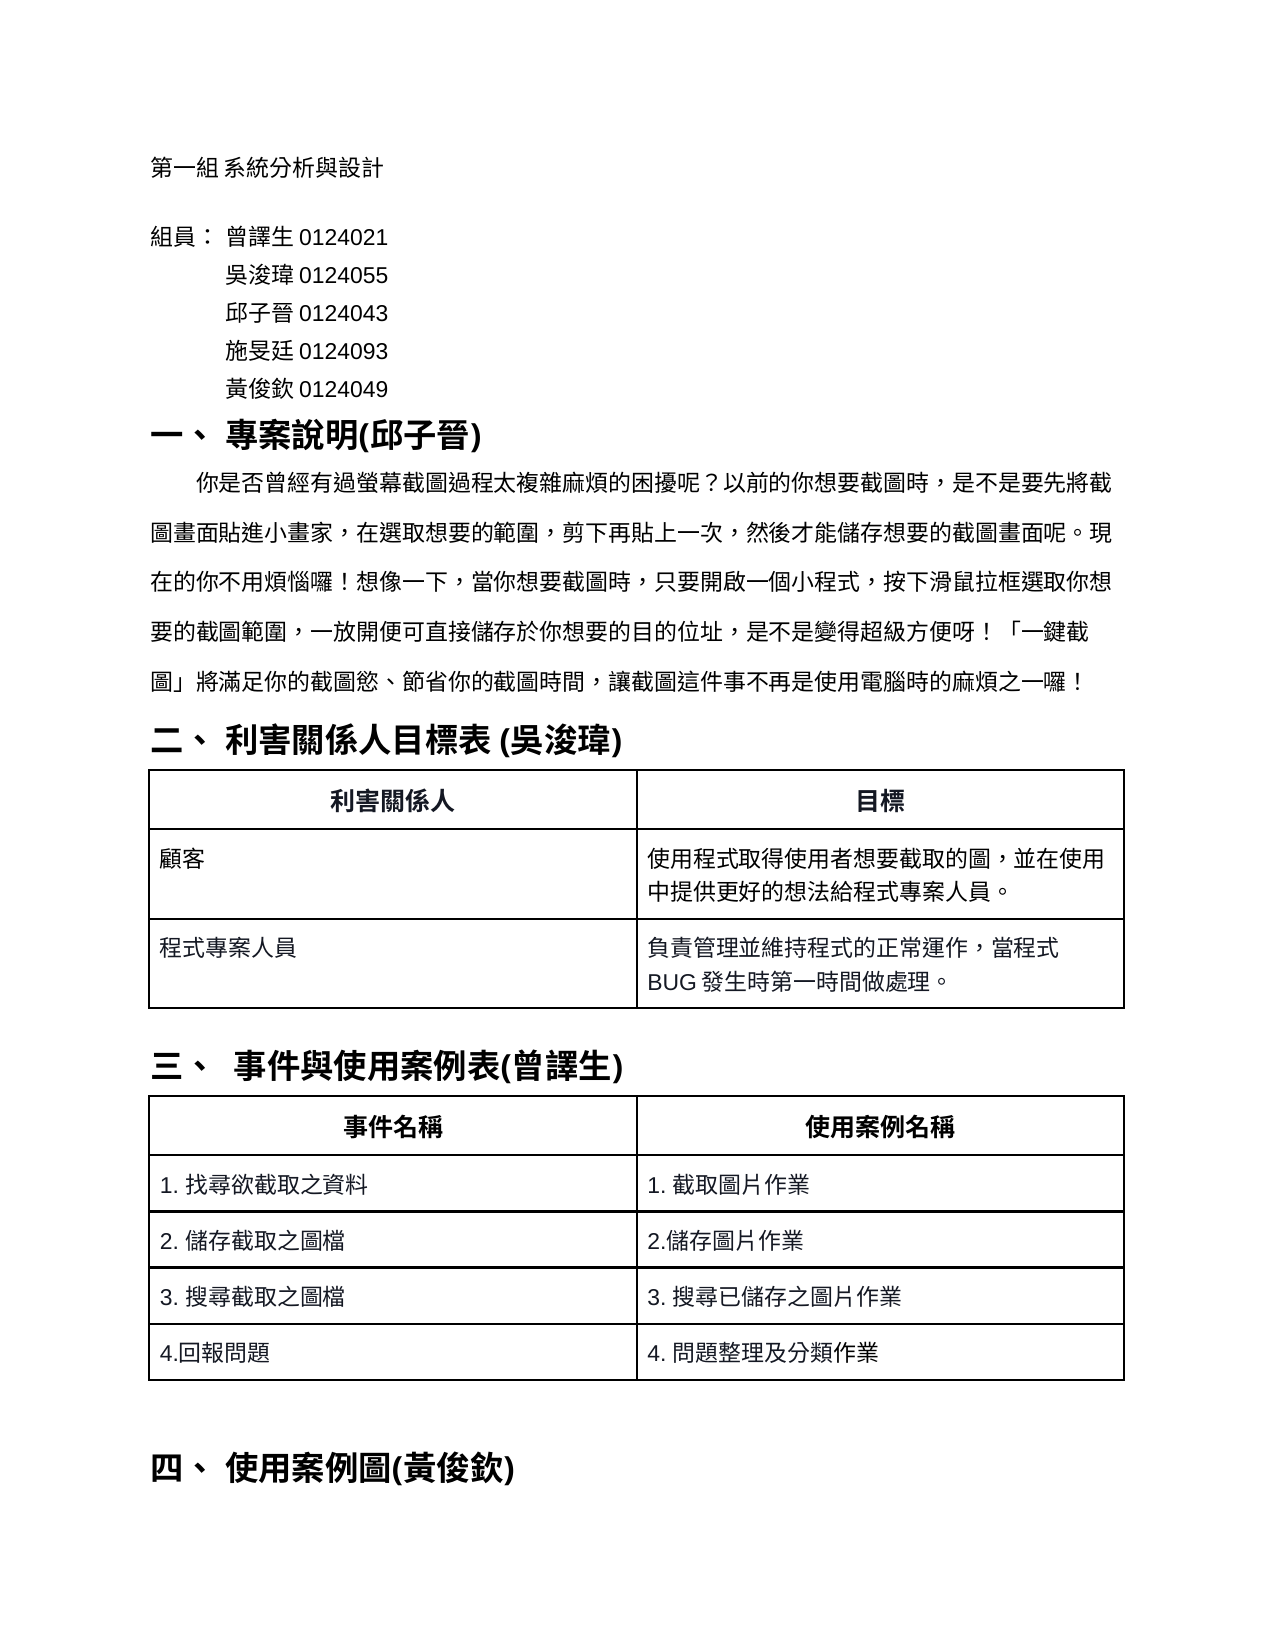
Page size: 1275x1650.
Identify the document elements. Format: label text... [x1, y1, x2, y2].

table_header 使用案例名稱 [638, 1097, 1123, 1154]
table_cell 2.儲存圖片作業 [638, 1213, 1123, 1266]
list 利害關係人目標表 (吳浚瑋) [150, 713, 1125, 762]
table_cell 顧客 [150, 830, 636, 918]
list 事件與使用案例表(曾譯生) [150, 1039, 1125, 1088]
table_cell 使用程式取得使用者想要截取的圖，並在使用中提供更好的想法給程式專案人員。 [638, 830, 1123, 918]
table_cell 2. 儲存截取之圖檔 [150, 1213, 636, 1266]
table_cell 4.回報問題 [150, 1325, 636, 1379]
text 第一組 系統分析與設計 [150, 150, 1125, 183]
table_cell 負責管理並維持程式的正常運作，當程式BUG發生時第一時間做處理。 [638, 920, 1123, 1007]
text 邱子晉 0124043 [150, 294, 1125, 328]
text 黃俊欽 0124049 [150, 371, 1125, 404]
text 吳浚瑋 0124055 [150, 256, 1125, 290]
table_cell 1. 找尋欲截取之資料 [150, 1156, 636, 1210]
table_header 利害關係人 [150, 771, 636, 828]
table_header 目標 [638, 771, 1123, 828]
text 施旻廷 0124093 [150, 333, 1125, 366]
table_header 事件名稱 [150, 1097, 636, 1154]
table_cell 1. 截取圖片作業 [638, 1156, 1123, 1210]
table_cell 3. 搜尋已儲存之圖片作業 [638, 1269, 1123, 1323]
table_cell 程式專案人員 [150, 920, 636, 1007]
list 使用案例圖(黃俊欽) [150, 1441, 1125, 1490]
list 專案說明(邱子晉) [150, 409, 1125, 457]
table_cell 3. 搜尋截取之圖檔 [150, 1269, 636, 1323]
table_cell 4. 問題整理及分類作業 [638, 1325, 1123, 1379]
text 組員： 曾譯生 0124021 [150, 218, 1125, 252]
text 你是否曾經有過螢幕截圖過程太複雜麻煩的困擾呢？以前的你想要截圖時，是不是要先將截圖畫面貼進小畫家，在選取想要的範圍，剪下再貼上一次，然後才能儲存想要的截圖畫面呢。現在的你不用煩惱囉！想像一下，當你想要截圖時，只要開啟一個小程式，按下滑鼠拉框選取你想要的截圖範圍，一放開便可直接儲存於你想要的目的位址，是不是變得超級方便呀！「一鍵截圖」將滿足你的截圖慾、節省你的截圖時間，讓截圖這件事不再是使用電腦時的麻煩之一囉！ [150, 464, 1125, 697]
